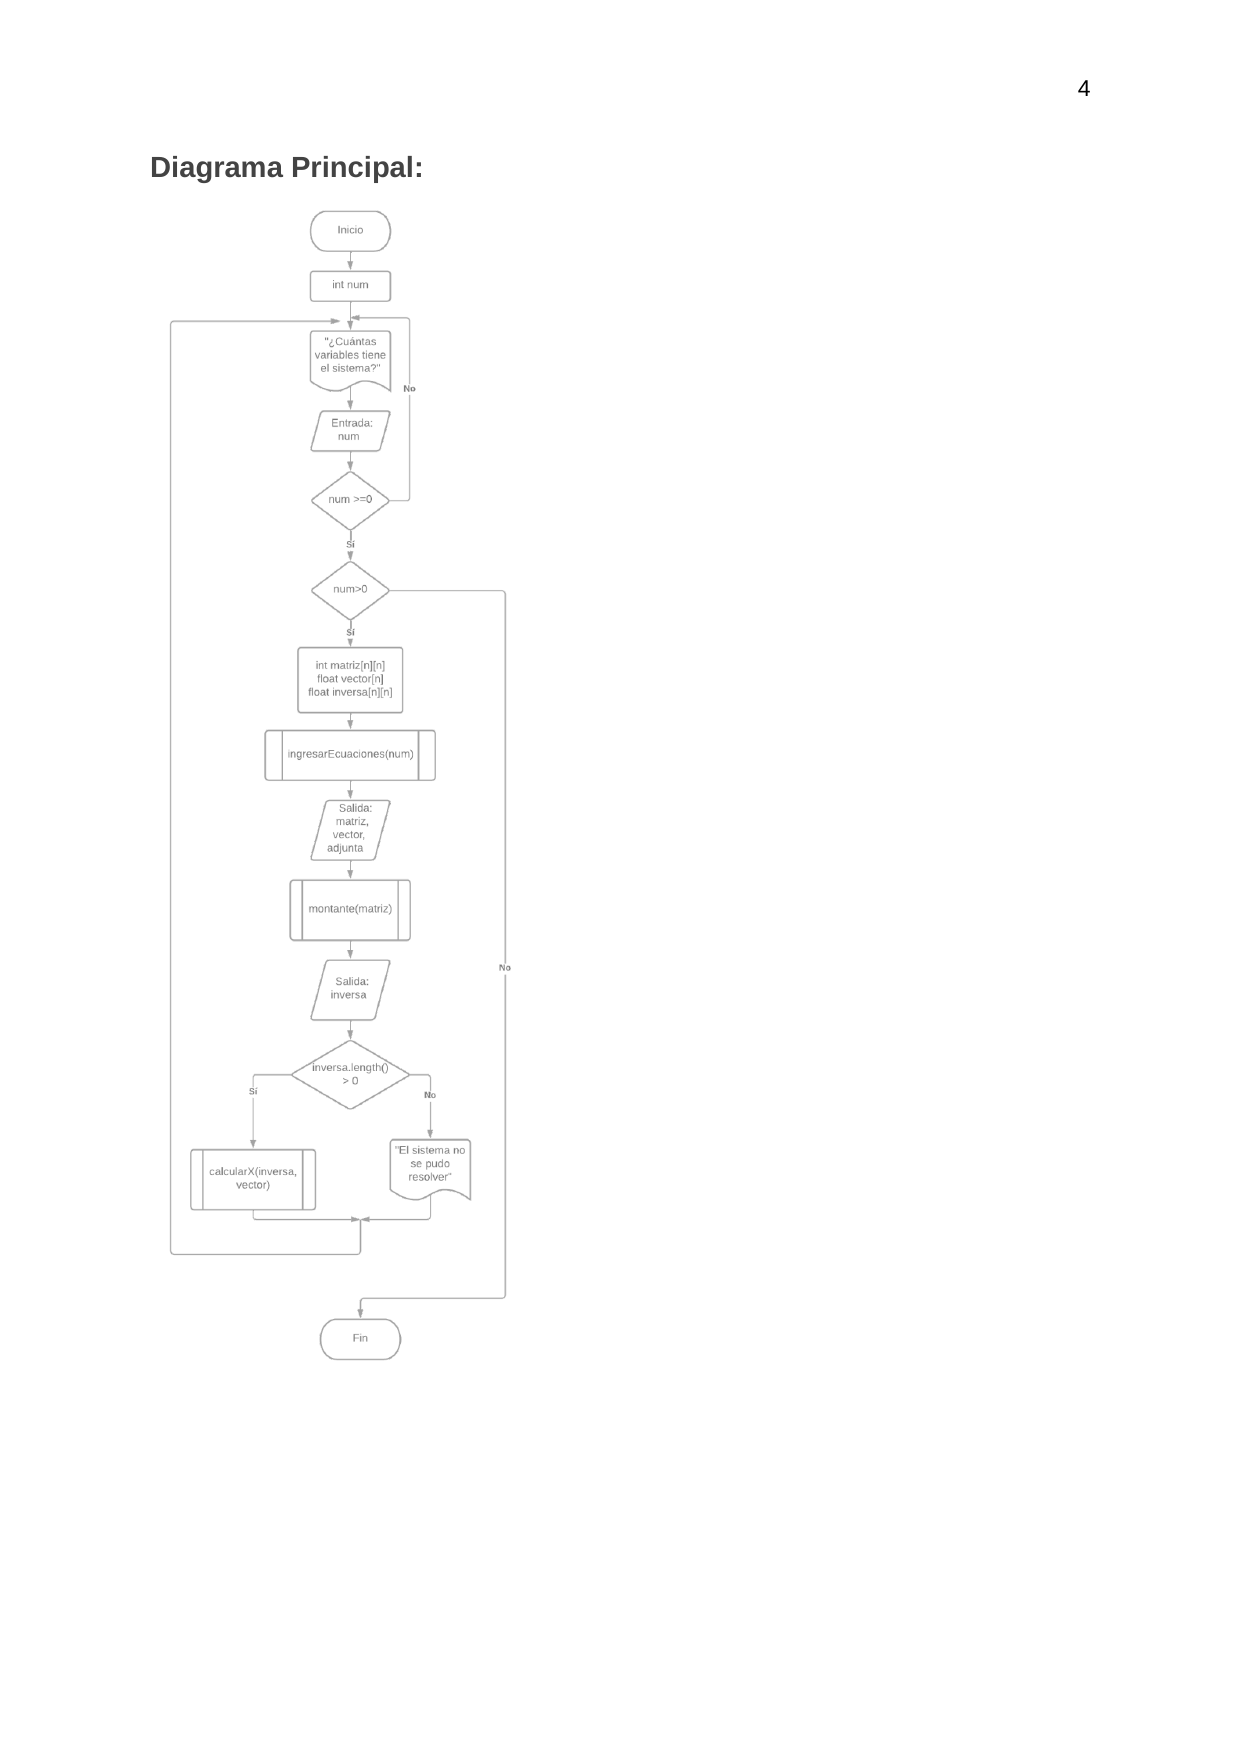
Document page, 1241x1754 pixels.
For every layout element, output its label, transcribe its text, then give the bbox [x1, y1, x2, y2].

picture [150, 191, 530, 1379]
subtitle Diagrama Principal: [150, 150, 1090, 183]
